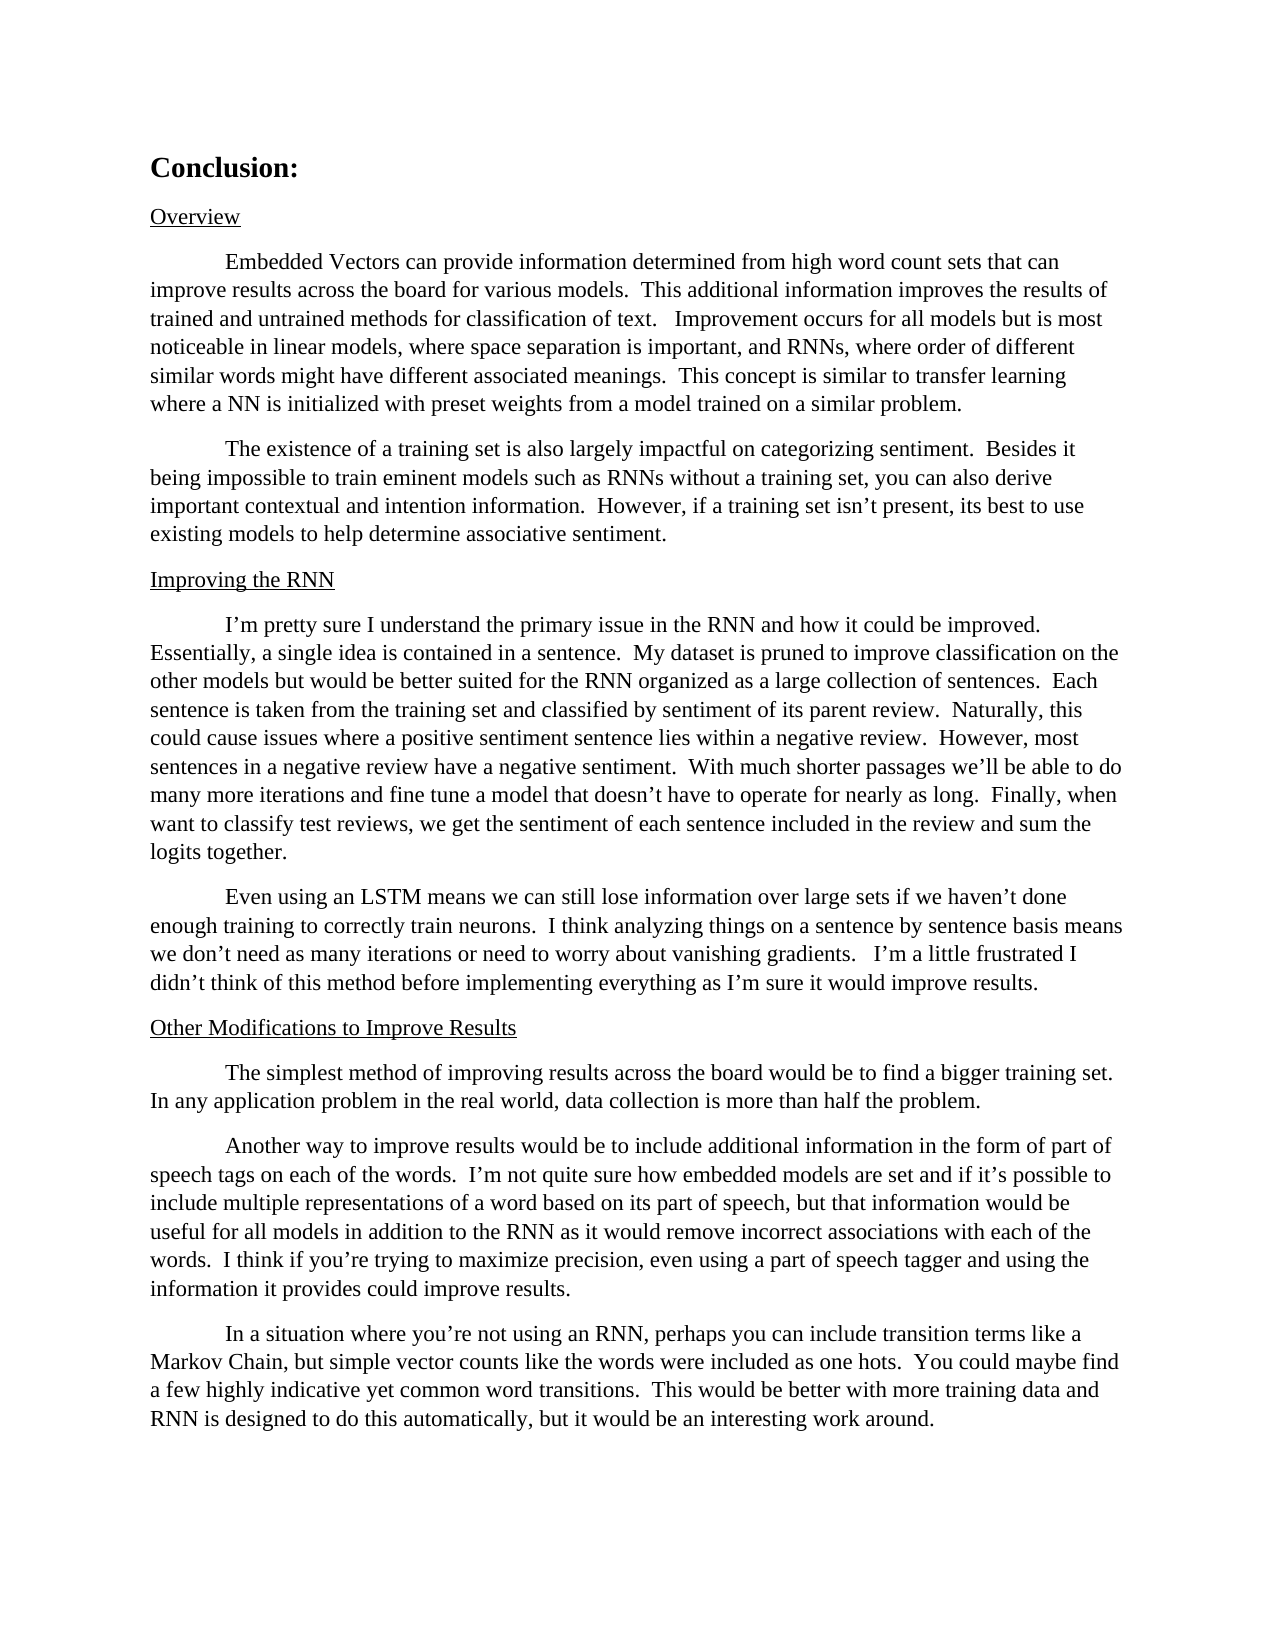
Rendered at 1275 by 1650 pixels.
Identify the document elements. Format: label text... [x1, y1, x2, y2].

text The simplest method of improving results across the board would be to find a bigger training set. In any application problem in the real world, data collection is more than half the problem. [150, 1059, 1125, 1114]
text Overview [150, 203, 1125, 229]
text Improving the RNN [150, 566, 1125, 592]
text Even using an LSTM means we can still lose information over large sets if we haven’t done enough training to correctly train neurons. I think analyzing things on a sentence by sentence basis means we don’t need as many iterations or need to worry about vanishing gradients. I’m a little frustrated I didn’t think of this method before implementing everything as I’m sure it would improve results. [150, 883, 1125, 995]
text Another way to improve results would be to include additional information in the form of part of speech tags on each of the words. I’m not quite sure how embedded models are set and if it’s possible to include multiple representations of a word based on its part of speech, but that information would be useful for all models in addition to the RNN as it would remove incorrect associations with each of the words. I think if you’re trying to maximize precision, even using a part of speech tagger and using the information it provides could improve results. [150, 1132, 1125, 1301]
text The existence of a training set is also largely impactful on categorizing sentiment. Besides it being impossible to train eminent models such as RNNs without a training set, you can also derive important contextual and intention information. However, if a training set isn’t present, its best to use existing models to help determine associative sentiment. [150, 435, 1125, 547]
text In a situation where you’re not using an RNN, perhaps you can include transition terms like a Markov Chain, but simple vector counts like the words were included as one hots. You could maybe find a few highly indicative yet common word transitions. This would be better with more training data and RNN is designed to do this automatically, but it would be an interesting work around. [150, 1320, 1125, 1431]
text Embedded Vectors can provide information determined from high word count sets that can improve results across the board for various models. This additional information improves the results of trained and untrained methods for classification of text. Improvement occurs for all models but is most noticeable in linear models, where space separation is important, and RNNs, where order of different similar words might have different associated meanings. This concept is similar to transfer learning where a NN is initialized with preset weights from a model trained on a similar problem. [150, 248, 1125, 416]
text Conclusion: [150, 150, 1125, 183]
text Other Modifications to Improve Results [150, 1014, 1125, 1040]
text I’m pretty sure I understand the primary issue in the RNN and how it could be improved. Essentially, a single idea is contained in a sentence. My dataset is pruned to improve classification on the other models but would be better suited for the RNN organized as a large collection of sentences. Each sentence is taken from the training set and classified by sentiment of its parent review. Naturally, this could cause issues where a positive sentiment sentence lies within a negative review. However, most sentences in a negative review have a negative sentiment. With much shorter passages we’ll be able to do many more iterations and fine tune a model that doesn’t have to operate for nearly as long. Finally, when want to classify test reviews, we get the sentiment of each sentence included in the review and sum the logits together. [150, 611, 1125, 864]
